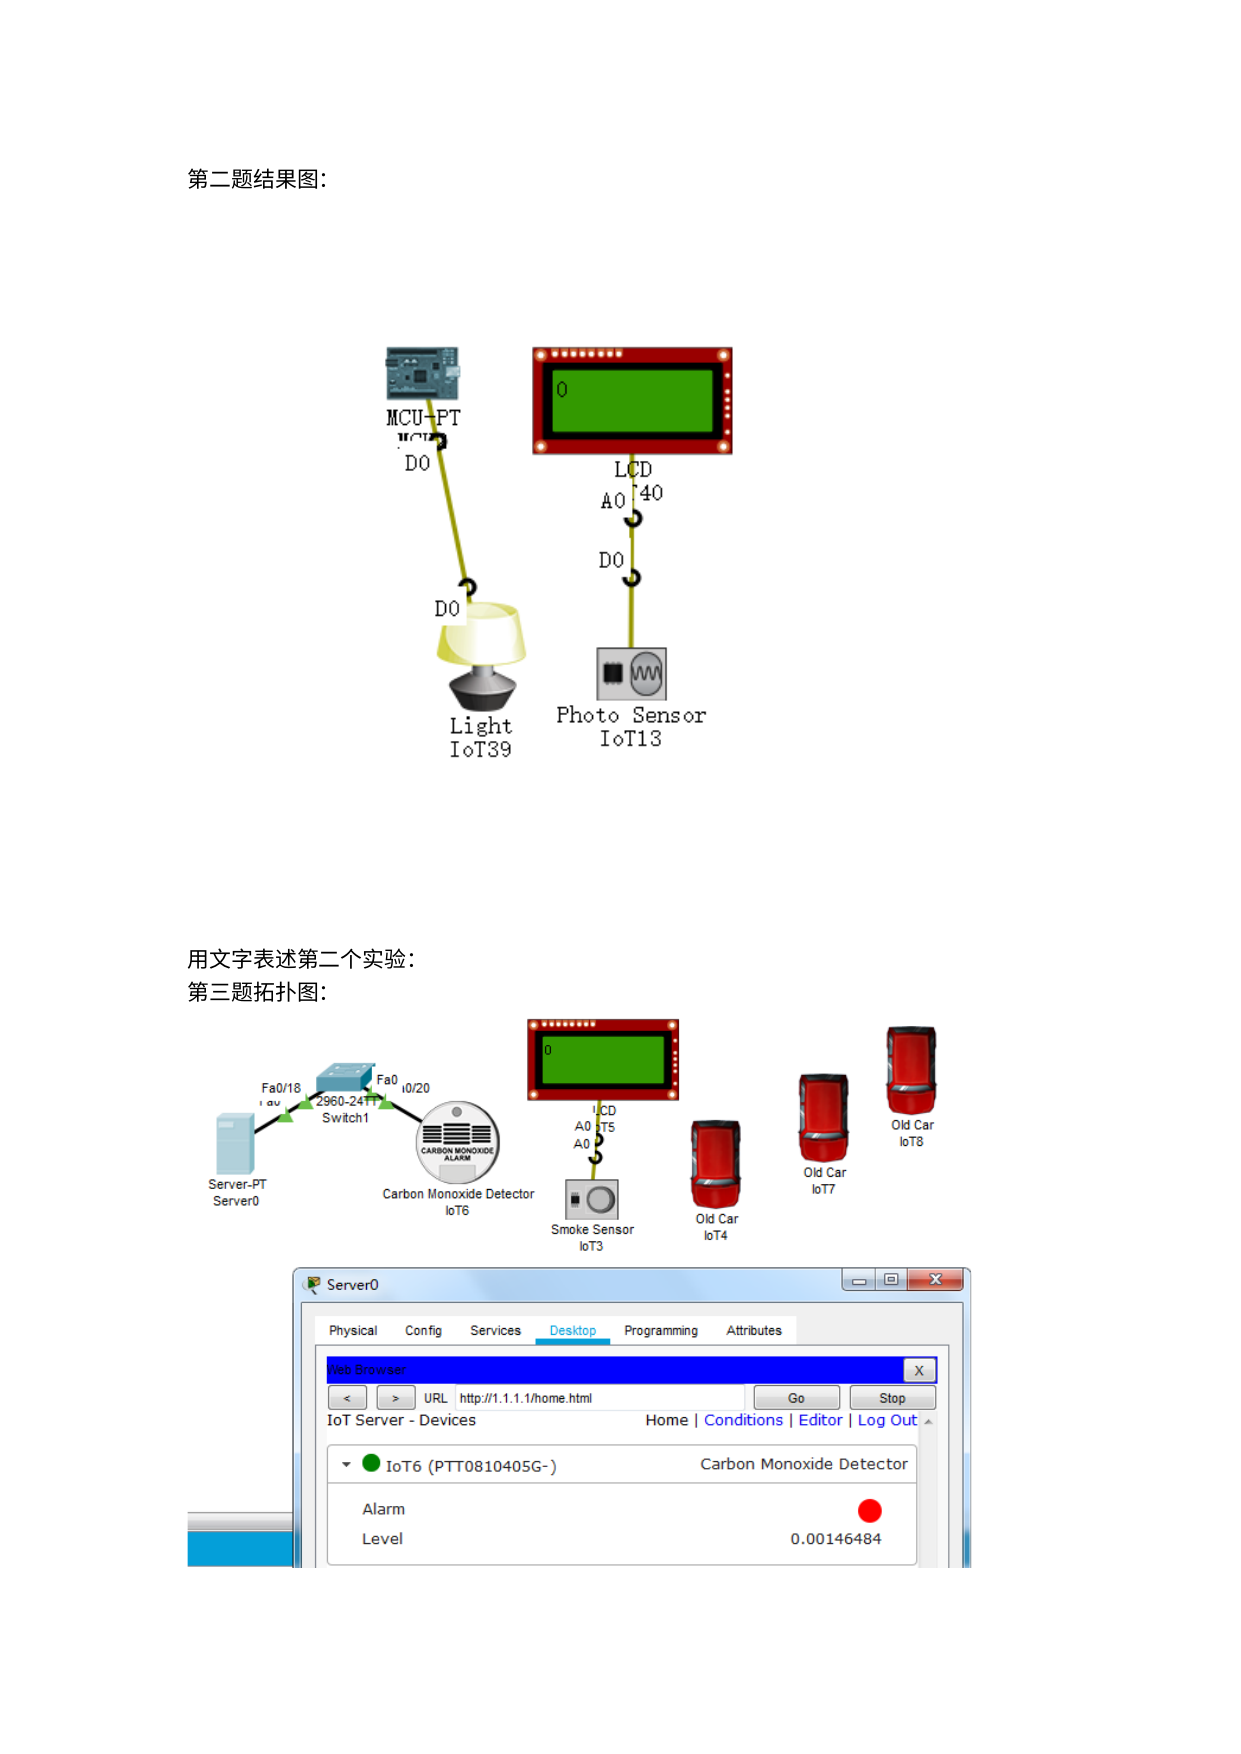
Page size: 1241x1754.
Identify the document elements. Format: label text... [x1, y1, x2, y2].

text 第三题拓扑图： [187, 974, 1053, 1007]
picture [187, 1007, 972, 1568]
text 用文字表述第二个实验： [187, 942, 1053, 974]
picture [187, 194, 922, 873]
